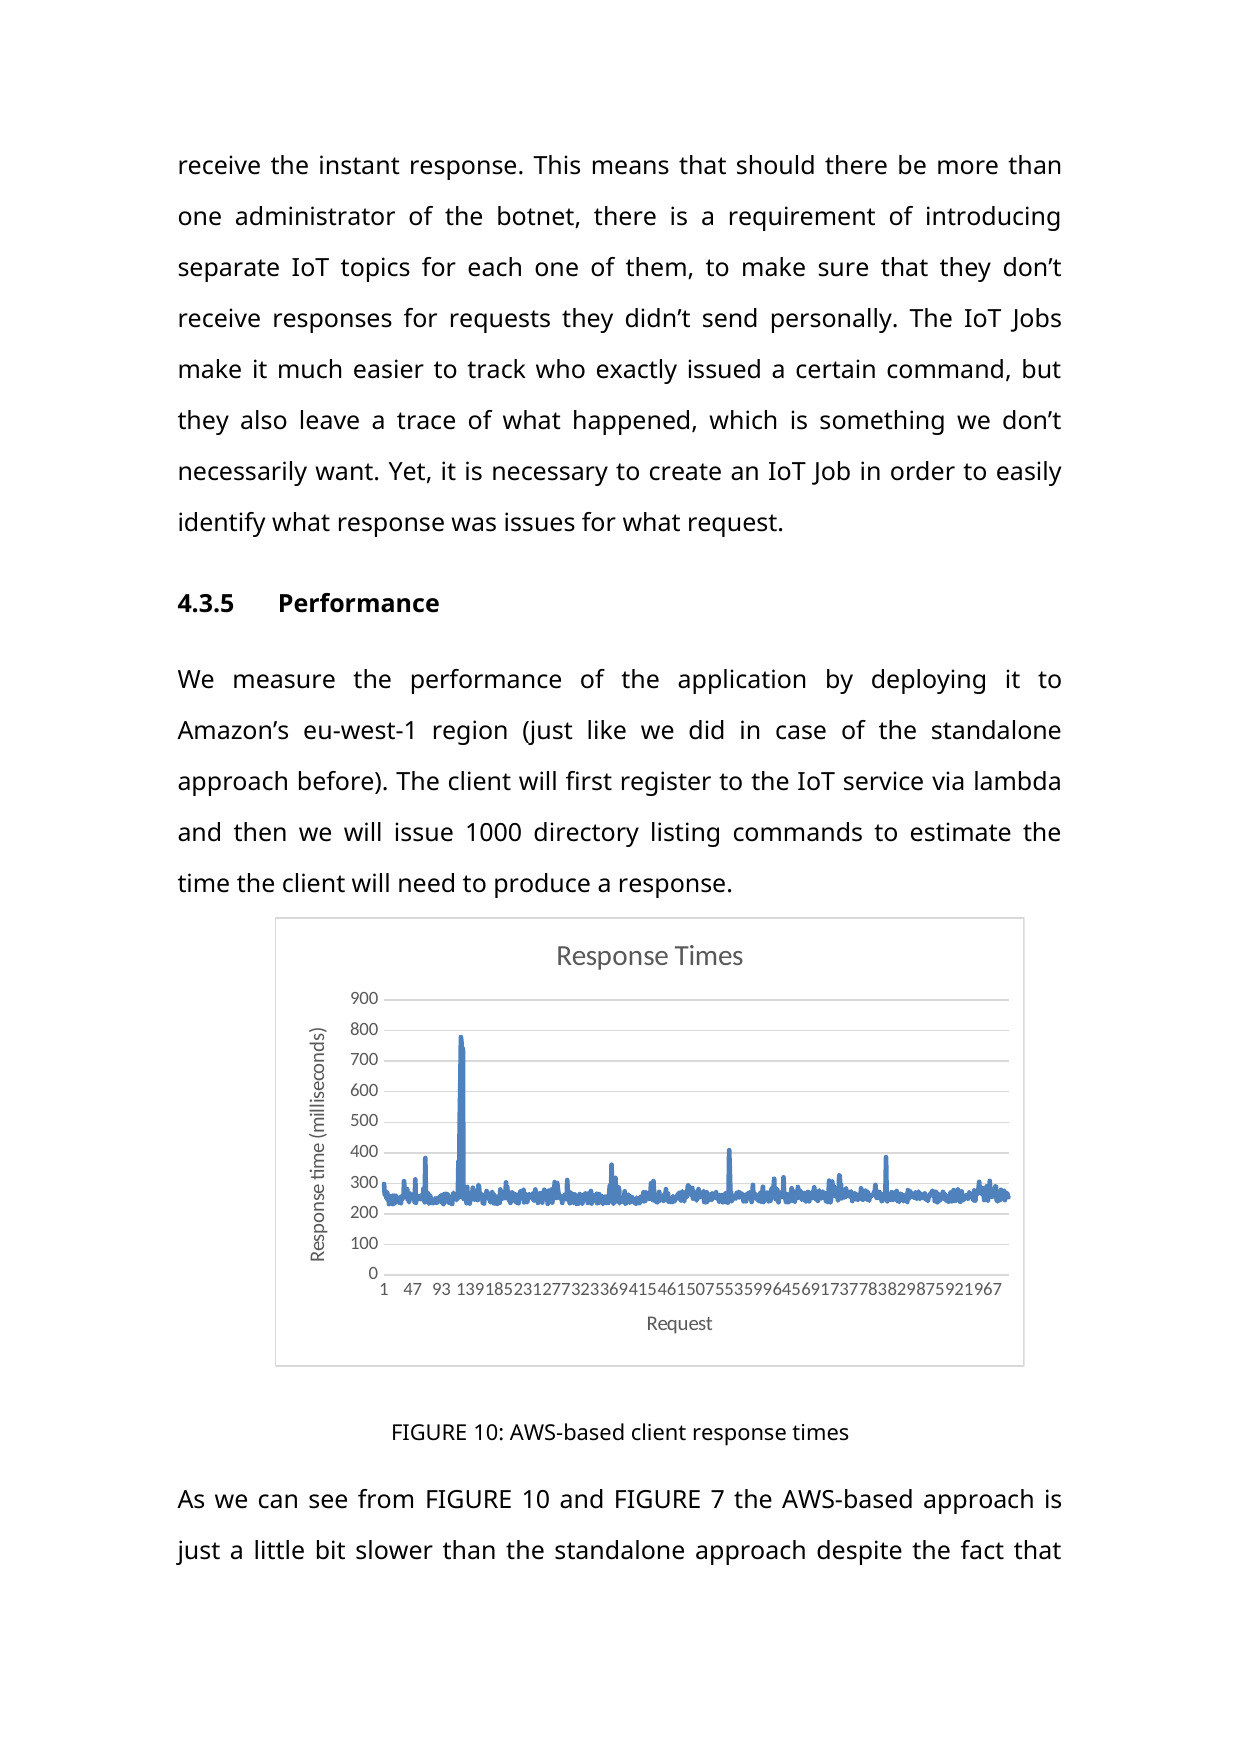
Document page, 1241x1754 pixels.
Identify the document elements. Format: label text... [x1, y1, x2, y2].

text FIGURE 10: AWS-based client response times [177, 1422, 1063, 1444]
text We measure the performance of the application by deploying it to Amazon’s eu-west-1 region (just like we did in case of the standalone approach before). The client will first register to the IoT service via lambda and then we will issue 1000 directory listing commands to estimate the time the client will need to produce a response. [177, 662, 1063, 900]
subtitle Performance [177, 585, 1063, 619]
